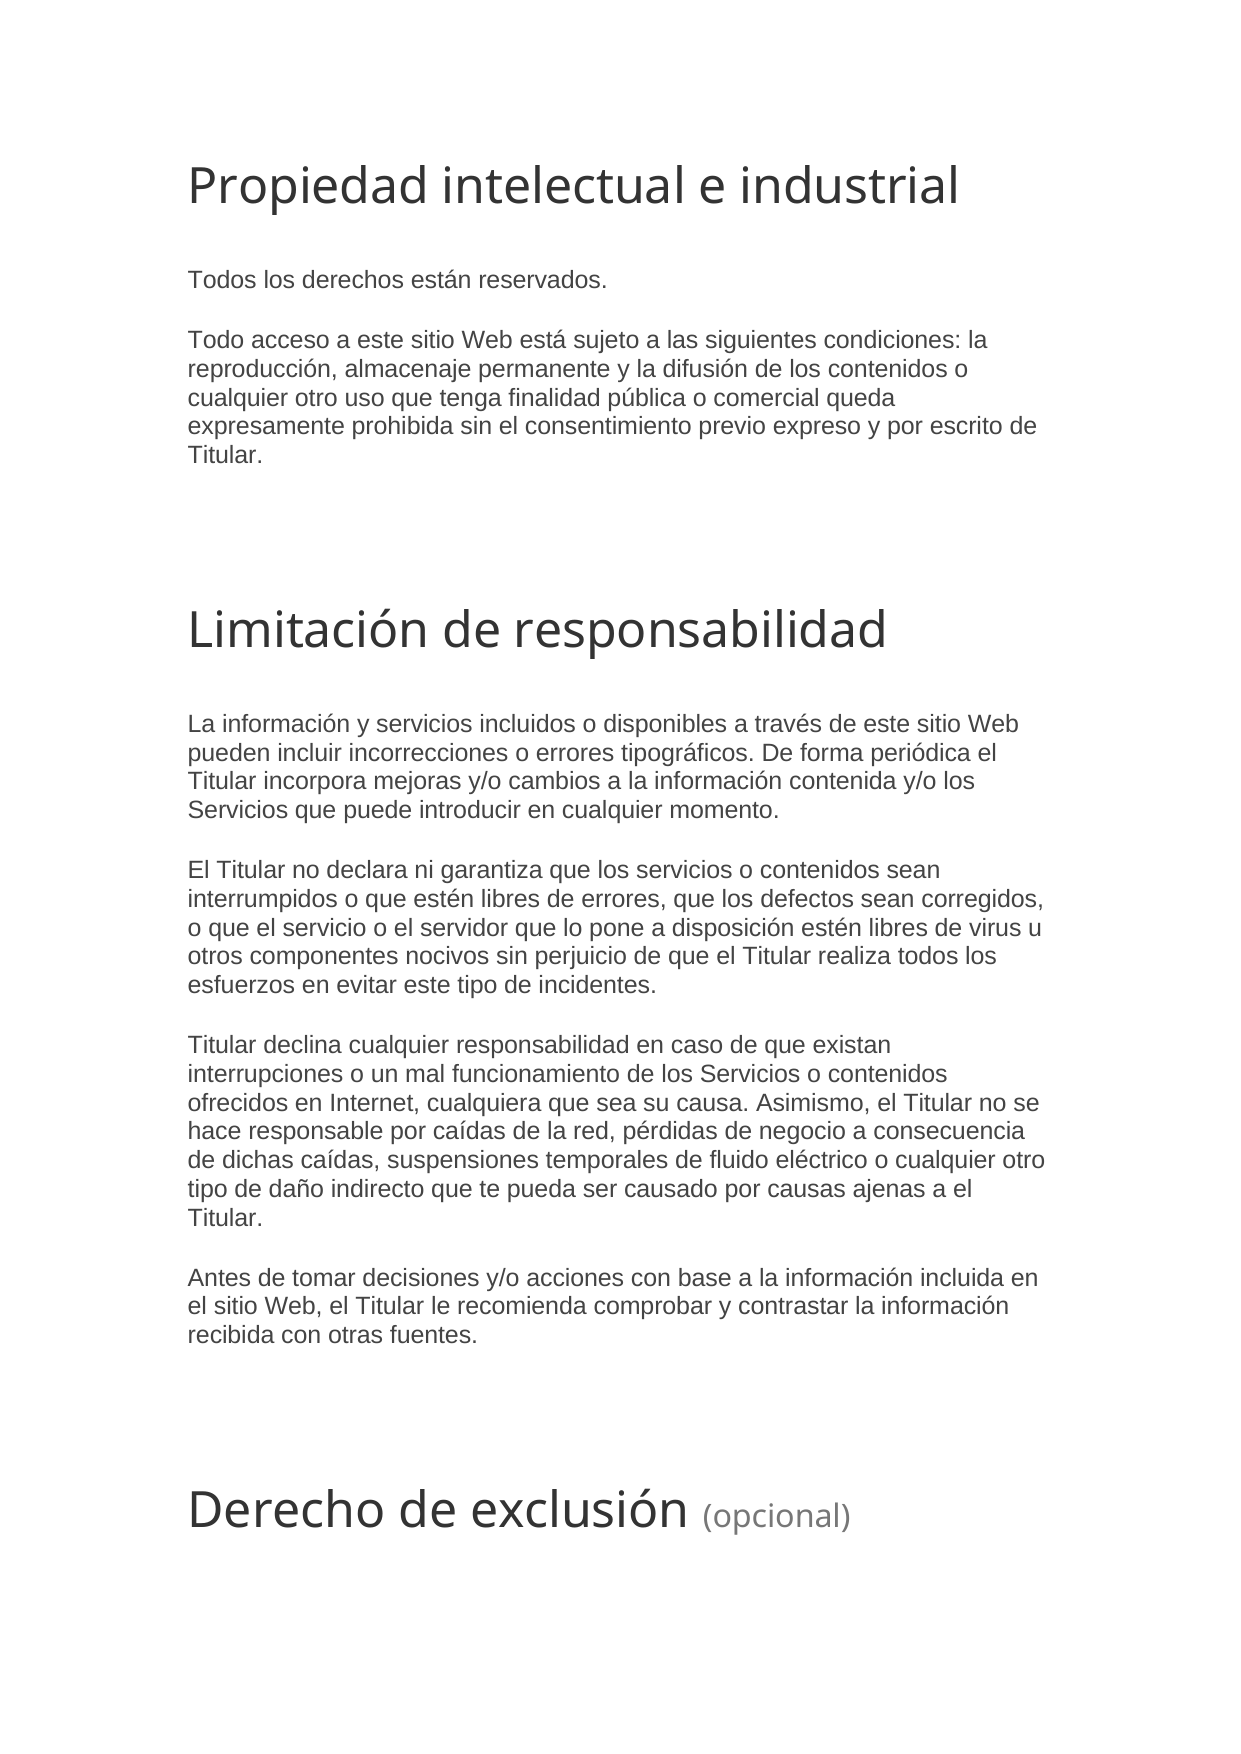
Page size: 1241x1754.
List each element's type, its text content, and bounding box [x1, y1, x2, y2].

text Todos los derechos están reservados. [187, 265, 1053, 294]
text Derecho de exclusión (opcional) [187, 1474, 1053, 1542]
text Titular declina cualquier responsabilidad en caso de que existan interrupciones o un mal funcionamiento de los Servicios o contenidos ofrecidos en Internet, cualquiera que sea su causa. Asimismo, el Titular no se hace responsable por caídas de la red, pérdidas de negocio a consecuencia de dichas caídas, suspensiones temporales de fluido eléctrico o cualquier otro tipo de daño indirecto que te pueda ser causado por causas ajenas a el Titular. [187, 1030, 1053, 1231]
text Antes de tomar decisiones y/o acciones con base a la información incluida en el sitio Web, el Titular le recomienda comprobar y contrastar la información recibida con otras fuentes. [187, 1262, 1053, 1349]
text Limitación de responsabilidad [187, 594, 1053, 662]
text Todo acceso a este sitio Web está sujeto a las siguientes condiciones: la reproducción, almacenaje permanente y la difusión de los contenidos o cualquier otro uso que tenga finalidad pública o comercial queda expresamente prohibida sin el consentimiento previo expreso y por escrito de Titular. [187, 325, 1053, 469]
text La información y servicios incluidos o disponibles a través de este sitio Web pueden incluir incorrecciones o errores tipográficos. De forma periódica el Titular incorpora mejoras y/o cambios a la información contenida y/o los Servicios que puede introducir en cualquier momento. [187, 709, 1053, 824]
text El Titular no declara ni garantiza que los servicios o contenidos sean interrumpidos o que estén libres de errores, que los defectos sean corregidos, o que el servicio o el servidor que lo pone a disposición estén libres de virus u otros componentes nocivos sin perjuicio de que el Titular realiza todos los esfuerzos en evitar este tipo de incidentes. [187, 855, 1053, 999]
text Propiedad intelectual e industrial [187, 150, 1053, 218]
